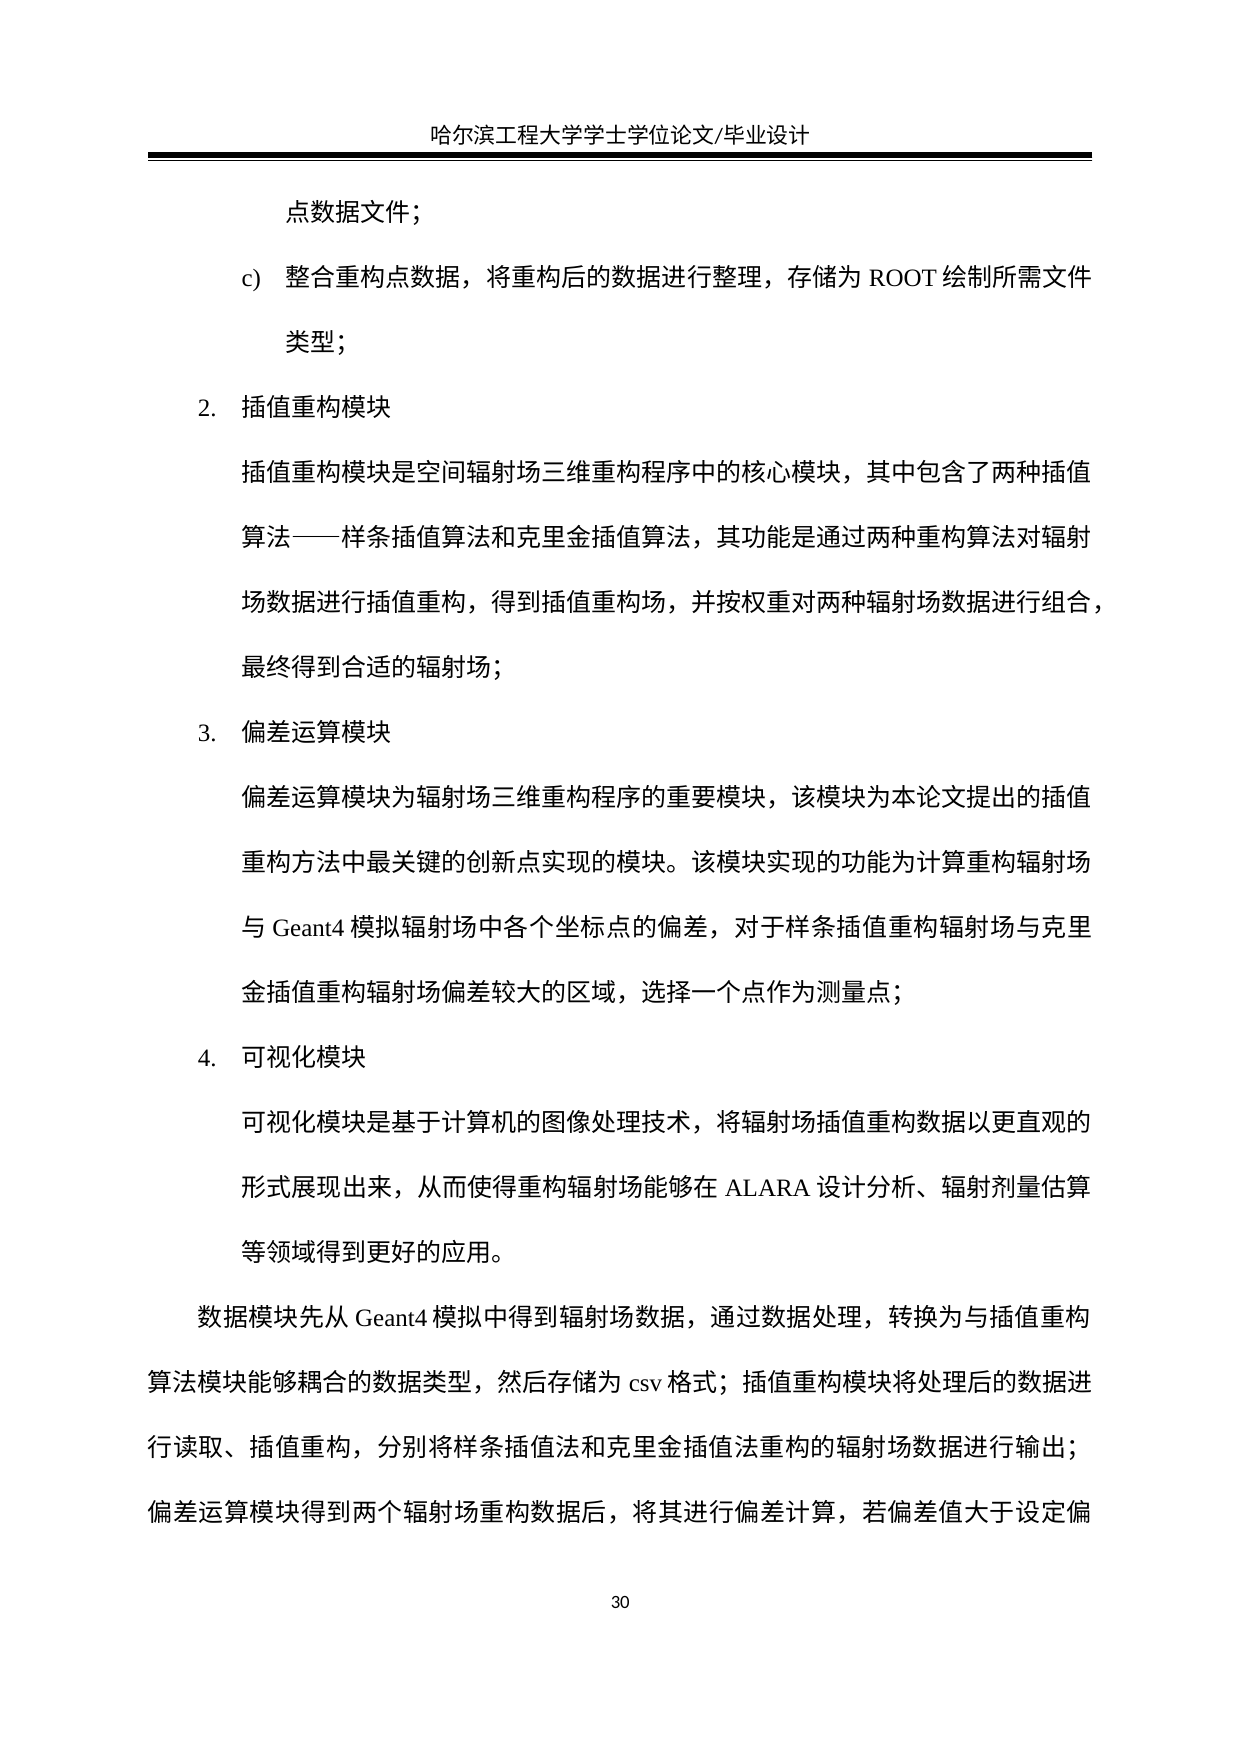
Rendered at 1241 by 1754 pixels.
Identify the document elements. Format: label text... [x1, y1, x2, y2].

list 可视化模块 [198, 1023, 1092, 1088]
text 可视化模块是基于计算机的图像处理技术，将辐射场插值重构数据以更直观的形式展现出来，从而使得重构辐射场能够在ALARA设计分析、辐射剂量估算等领域得到更好的应用。 [241, 1088, 1092, 1283]
text 偏差运算模块为辐射场三维重构程序的重要模块，该模块为本论文提出的插值重构方法中最关键的创新点实现的模块。该模块实现的功能为计算重构辐射场与Geant4模拟辐射场中各个坐标点的偏差，对于样条插值重构辐射场与克里金插值重构辐射场偏差较大的区域，选择一个点作为测量点； [241, 763, 1092, 1023]
text 插值重构模块是空间辐射场三维重构程序中的核心模块，其中包含了两种插值算法——样条插值算法和克里金插值算法，其功能是通过两种重构算法对辐射场数据进行插值重构，得到插值重构场，并按权重对两种辐射场数据进行组合，最终得到合适的辐射场； [241, 438, 1092, 698]
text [148, 1283, 1092, 1543]
list 插值重构模块 [198, 373, 1092, 438]
list 整合重构点数据，将重构后的数据进行整理，存储为ROOT绘制所需文件类型； [241, 243, 1092, 373]
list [241, 178, 1092, 243]
list 偏差运算模块 [198, 698, 1092, 763]
